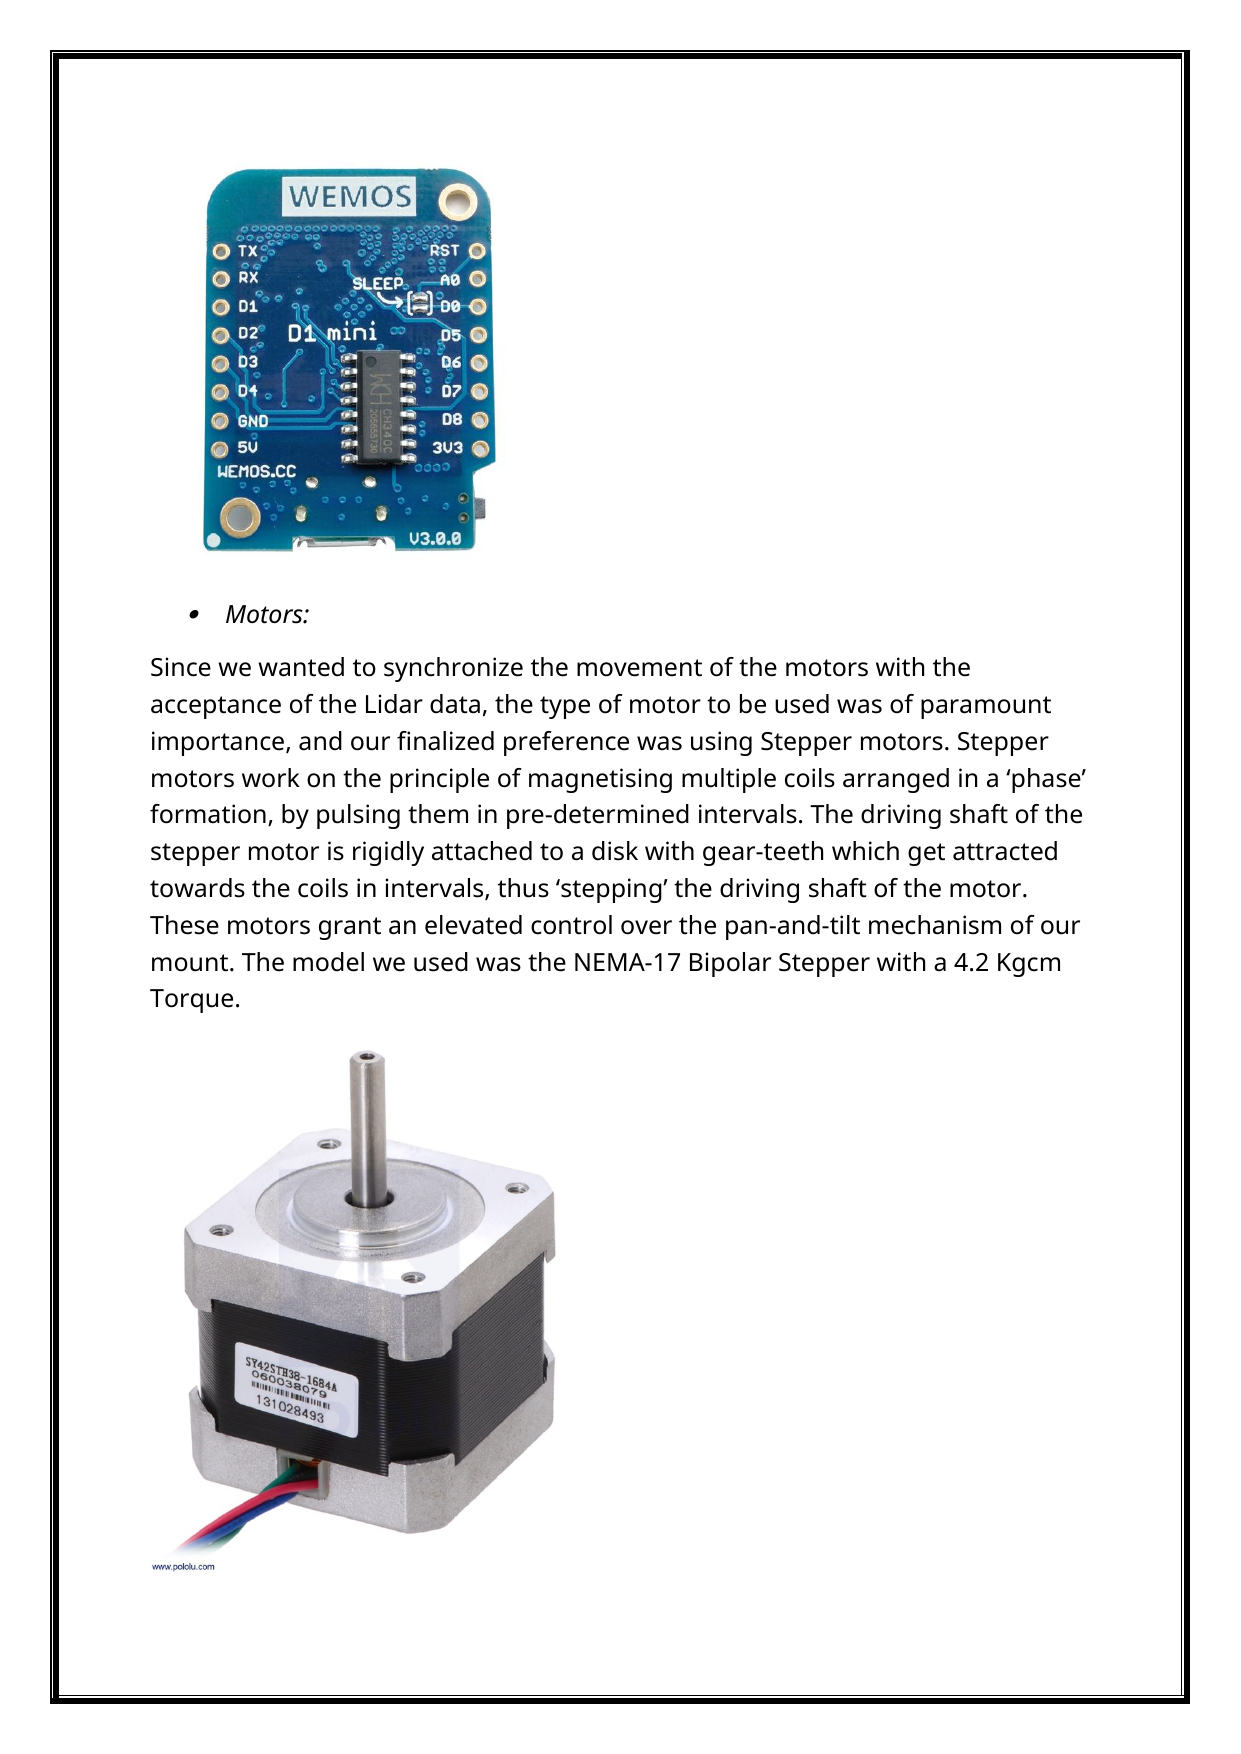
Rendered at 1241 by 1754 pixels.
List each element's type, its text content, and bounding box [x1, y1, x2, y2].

picture [150, 150, 533, 578]
text Since we wanted to synchronize the movement of the motors with the acceptance of the Lidar data, the type of motor to be used was of paramount importance, and our finalized preference was using Stepper motors. Stepper motors work on the principle of magnetising multiple coils arranged in a ‘phase’ formation, by pulsing them in pre-determined intervals. The driving shaft of the stepper motor is rigidly attached to a disk with gear-teeth which get attracted towards the coils in intervals, thus ‘stepping’ the driving shaft of the motor. These motors grant an elevated control over the pan-and-tilt mechanism of our mount. The model we used was the NEMA-17 Bipolar Stepper with a 4.2 Kgcm Torque. [150, 650, 1090, 1015]
list Motors: [187, 597, 1090, 631]
picture [150, 1034, 588, 1573]
